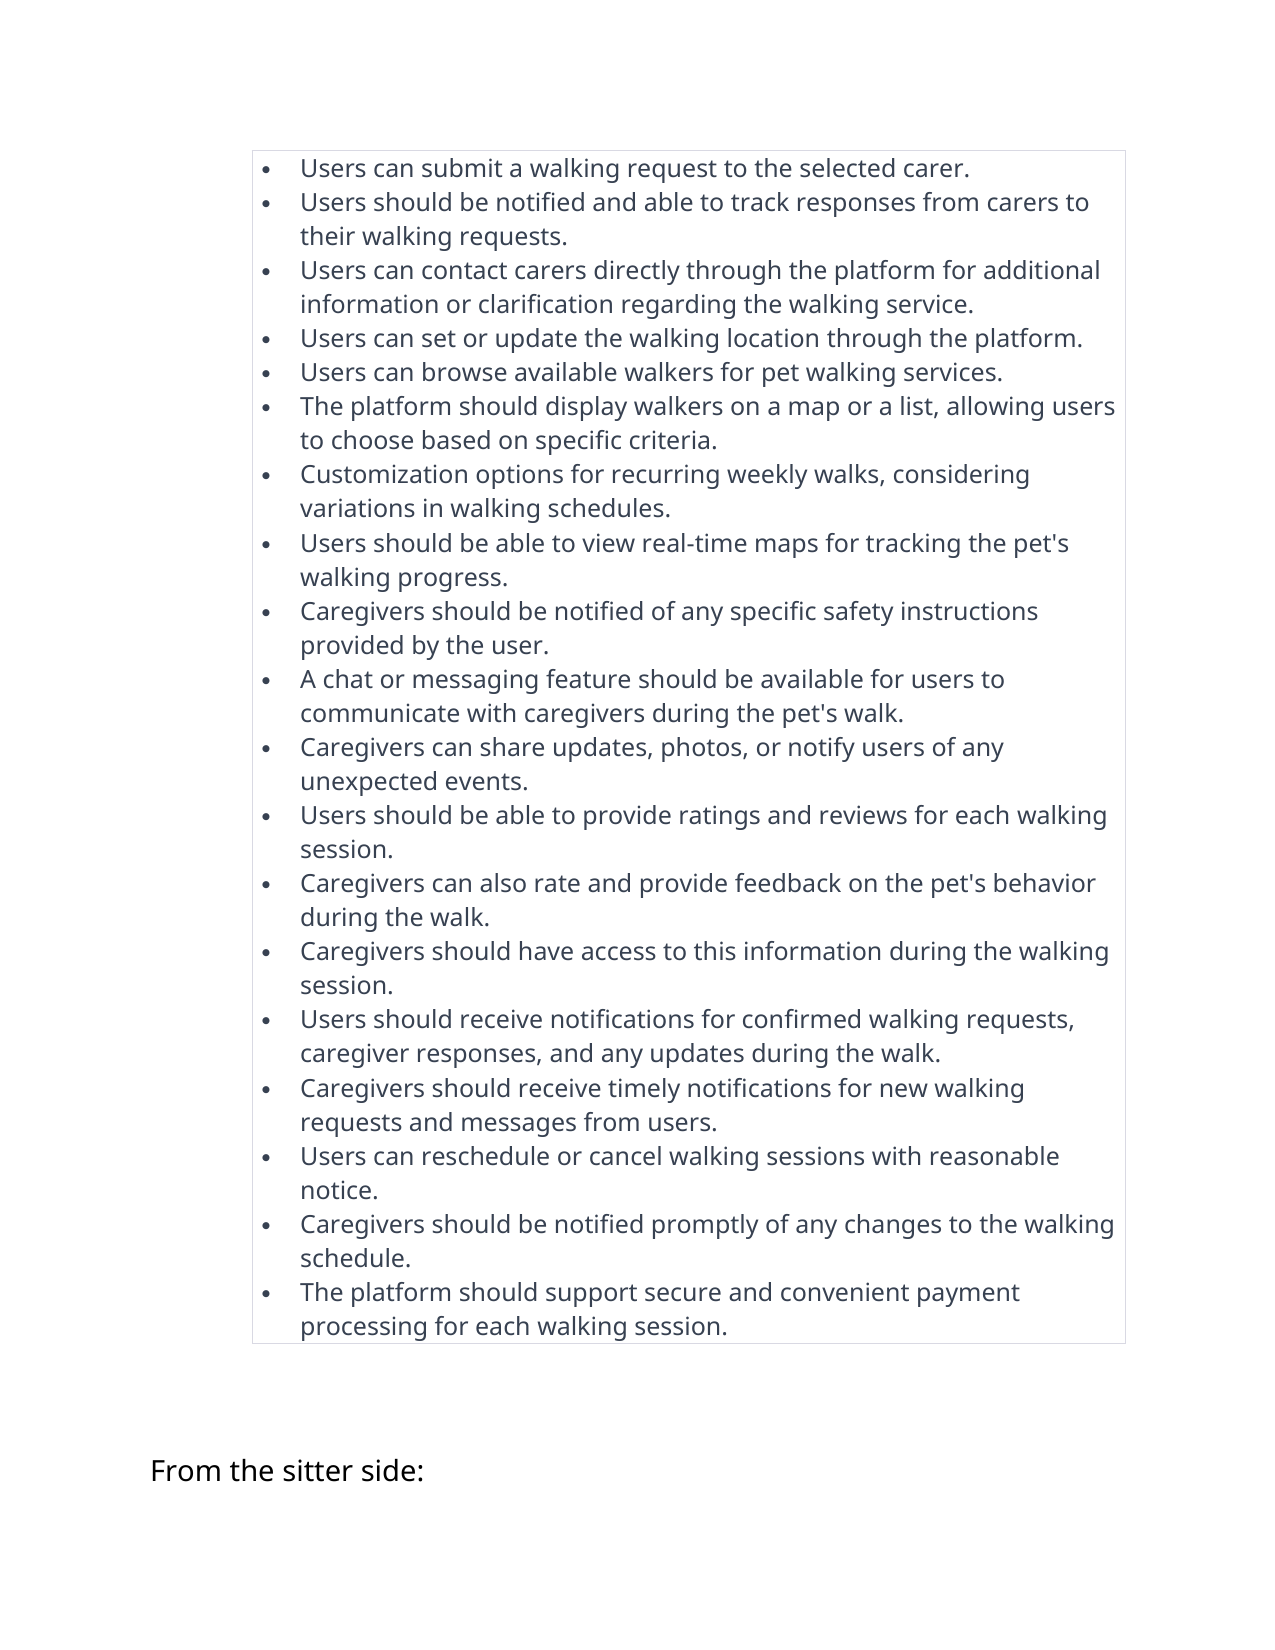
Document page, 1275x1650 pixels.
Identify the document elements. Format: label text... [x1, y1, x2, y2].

list The platform should support secure and convenient payment processing for each walking session. [253, 1274, 1125, 1343]
list Caregivers should have access to this information during the walking session. [253, 933, 1125, 1002]
list Caregivers should be notified promptly of any changes to the walking schedule. [253, 1206, 1125, 1274]
list Users can reschedule or cancel walking sessions with reasonable notice. [253, 1138, 1125, 1206]
list Users can submit a walking request to the selected carer. [253, 151, 1125, 184]
list Users should be able to provide ratings and reviews for each walking session. [253, 797, 1125, 865]
list Caregivers should receive timely notifications for new walking requests and messages from users. [253, 1070, 1125, 1138]
list Caregivers can also rate and provide feedback on the pet's behavior during the walk. [253, 865, 1125, 933]
list Users should receive notifications for confirmed walking requests, caregiver responses, and any updates during the walk. [253, 1002, 1125, 1070]
list Users can browse available walkers for pet walking services. [253, 354, 1125, 388]
list Customization options for recurring weekly walks, considering variations in walking schedules. [253, 457, 1125, 525]
list Users can set or update the walking location through the platform. [253, 320, 1125, 354]
list A chat or messaging feature should be available for users to communicate with caregivers during the pet's walk. [253, 661, 1125, 729]
list The platform should display walkers on a map or a list, allowing users to choose based on specific criteria. [253, 388, 1125, 457]
list Users should be able to view real-time maps for tracking the pet's walking progress. [253, 525, 1125, 593]
list Caregivers should be notified of any specific safety instructions provided by the user. [253, 593, 1125, 661]
list Caregivers can share updates, photos, or notify users of any unexpected events. [253, 729, 1125, 797]
text From the sitter side: [150, 1450, 1125, 1490]
list Users can contact carers directly through the platform for additional information or clarification regarding the walking service. [253, 252, 1125, 320]
list Users should be notified and able to track responses from carers to their walking requests. [253, 184, 1125, 252]
